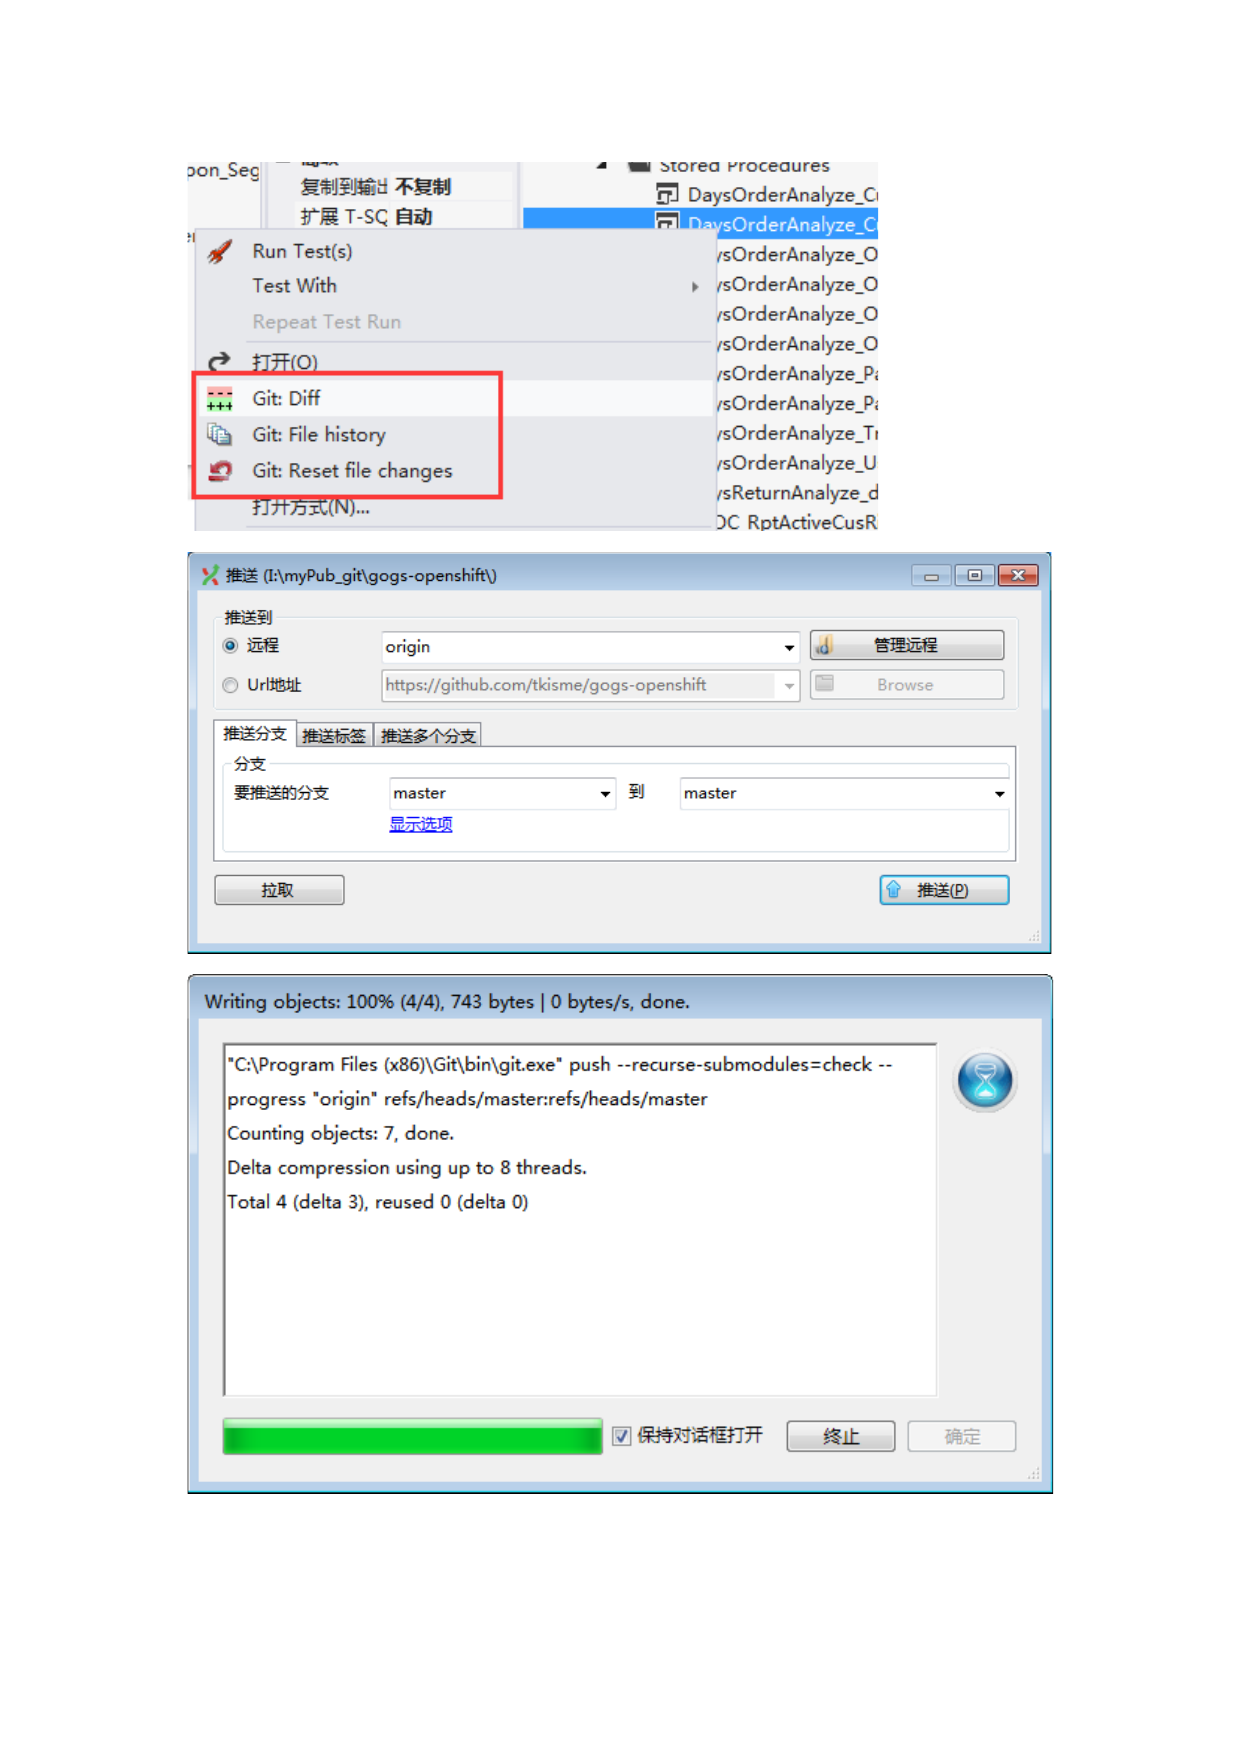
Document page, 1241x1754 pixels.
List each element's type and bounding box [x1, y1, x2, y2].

picture [187, 162, 879, 531]
picture [187, 974, 1054, 1494]
picture [187, 552, 1052, 954]
